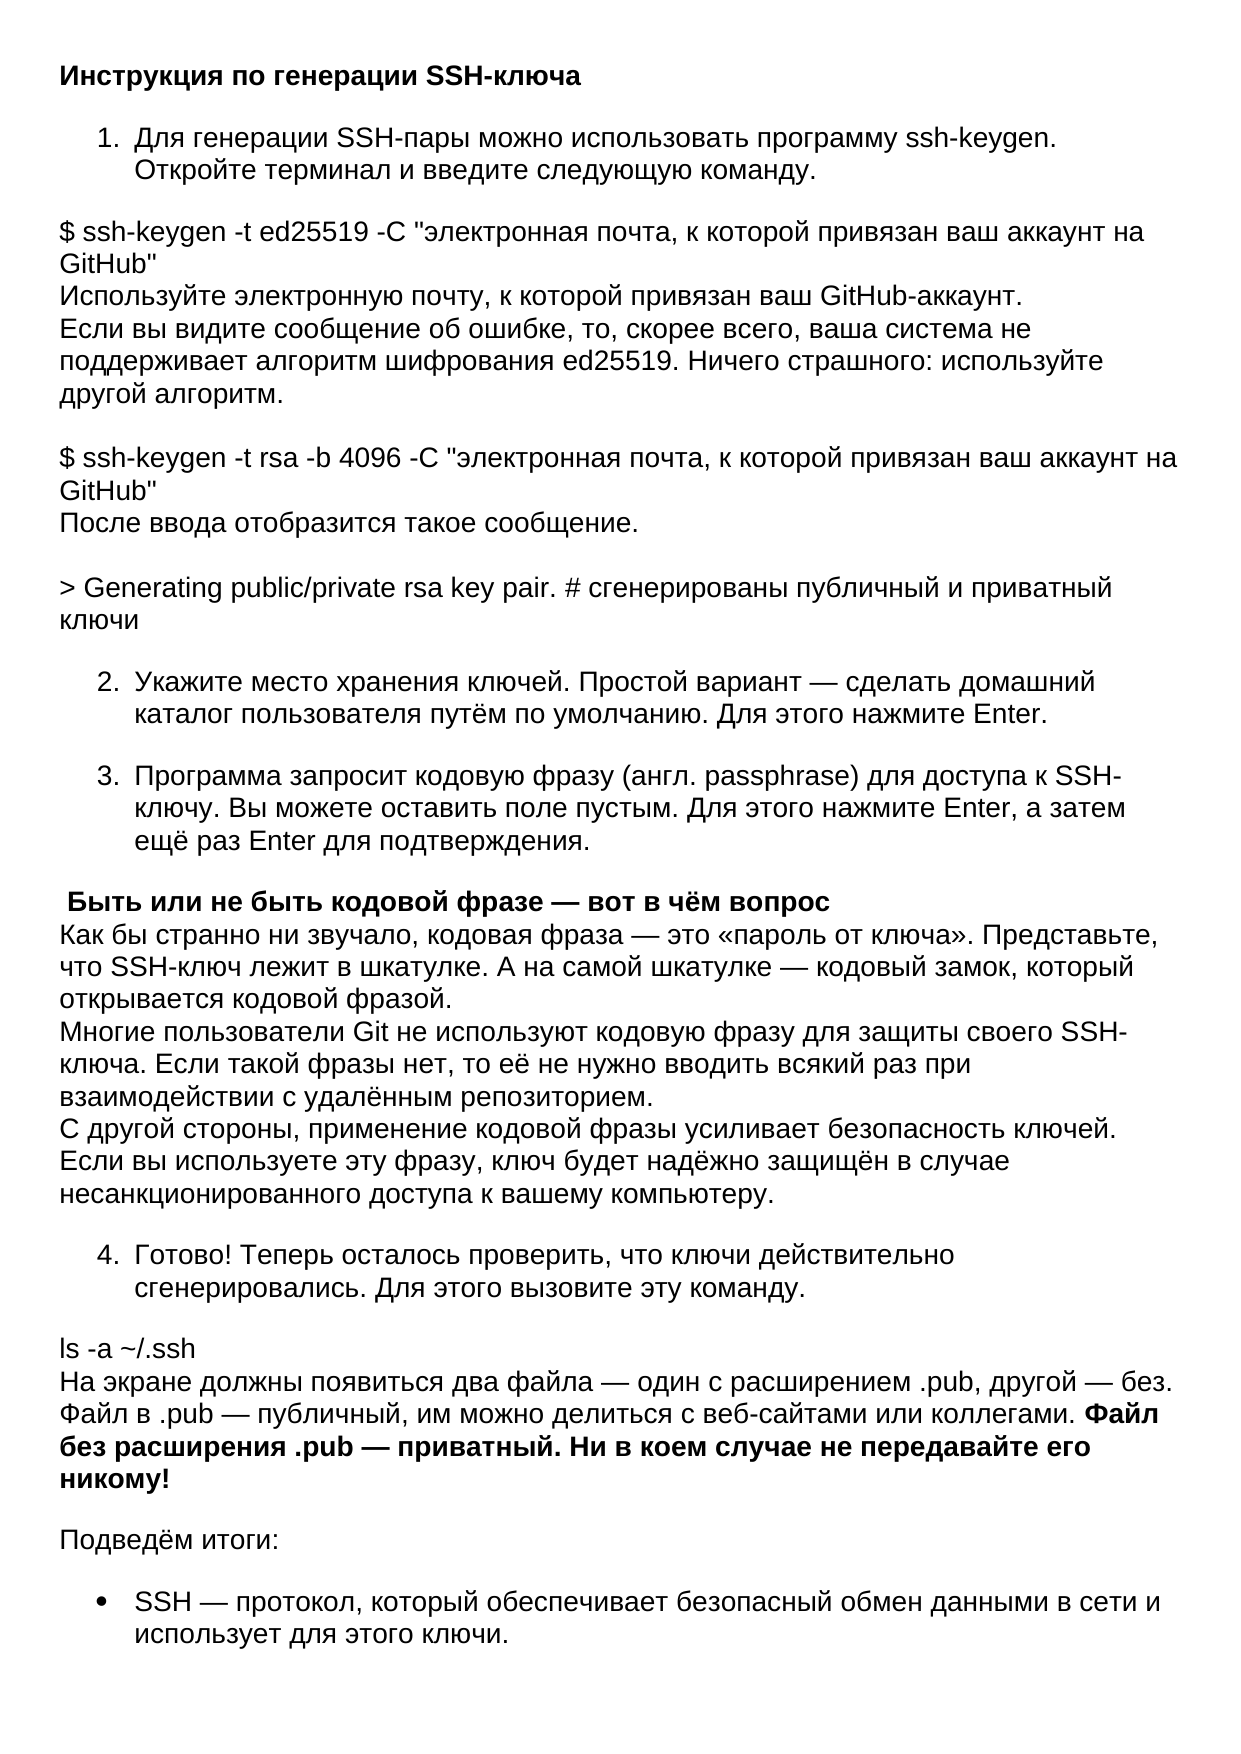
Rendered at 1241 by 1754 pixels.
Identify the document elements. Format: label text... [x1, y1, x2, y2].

text $ ssh-keygen -t rsa -b 4096 -C "электронная почта, к которой привязан ваш аккаунт на GitHub" [59, 441, 1181, 506]
text Подведём итоги: [59, 1523, 1181, 1555]
text Если вы видите сообщение об ошибке, то, скорее всего, ваша система не поддерживает алгоритм шифрования ed25519. Ничего страшного: используйте другой алгоритм. [59, 312, 1181, 409]
text ls -a ~/.ssh [59, 1332, 1181, 1365]
text Быть или не быть кодовой фразе — вот в чём вопрос [59, 885, 1181, 918]
list Программа запросит кодовую фразу (англ. passphrase) для доступа к SSH-ключу. Вы можете оставить поле пустым. Для этого нажмите Enter, а затем ещё раз Enter для подтверждения. [97, 759, 1181, 856]
text Инструкция по генерации SSH-ключа [59, 59, 1181, 91]
list SSH — протокол, который обеспечивает безопасный обмен данными в сети и использует для этого ключи. [97, 1584, 1181, 1649]
text С другой стороны, применение кодовой фразы усиливает безопасность ключей. Если вы используете эту фразу, ключ будет надёжно защищён в случае несанкционированного доступа к вашему компьютеру. [59, 1112, 1181, 1209]
list Для генерации SSH-пары можно использовать программу ssh-keygen. Откройте терминал и введите следующую команду. [97, 121, 1181, 185]
text Как бы странно ни звучало, кодовая фраза — это «пароль от ключа». Представьте, что SSH-ключ лежит в шкатулке. А на самой шкатулке — кодовый замок, который открывается кодовой фразой. [59, 918, 1181, 1015]
text На экране должны появиться два файла — один с расширением .pub, другой — без. Файл в .pub — публичный, им можно делиться с веб-сайтами или коллегами. Файл без расширения .pub — приватный. Ни в коем случае не передавайте его никому! [59, 1365, 1181, 1494]
list Готово! Теперь осталось проверить, что ключи действительно сгенерировались. Для этого вызовите эту команду. [97, 1238, 1181, 1303]
text $ ssh-keygen -t ed25519 -C "электронная почта, к которой привязан ваш аккаунт на GitHub" [59, 214, 1181, 279]
text После ввода отобразится такое сообщение. [59, 506, 1181, 538]
list Укажите место хранения ключей. Простой вариант — сделать домашний каталог пользователя путём по умолчанию. Для этого нажмите Enter. [97, 665, 1181, 730]
text Многие пользователи Git не используют кодовую фразу для защиты своего SSH-ключа. Если такой фразы нет, то её не нужно вводить всякий раз при взаимодействии с удалённым репозиторием. [59, 1015, 1181, 1112]
text > Generating public/private rsa key pair. # сгенерированы публичный и приватный ключи [59, 571, 1181, 636]
text Используйте электронную почту, к которой привязан ваш GitHub-аккаунт. [59, 279, 1181, 312]
